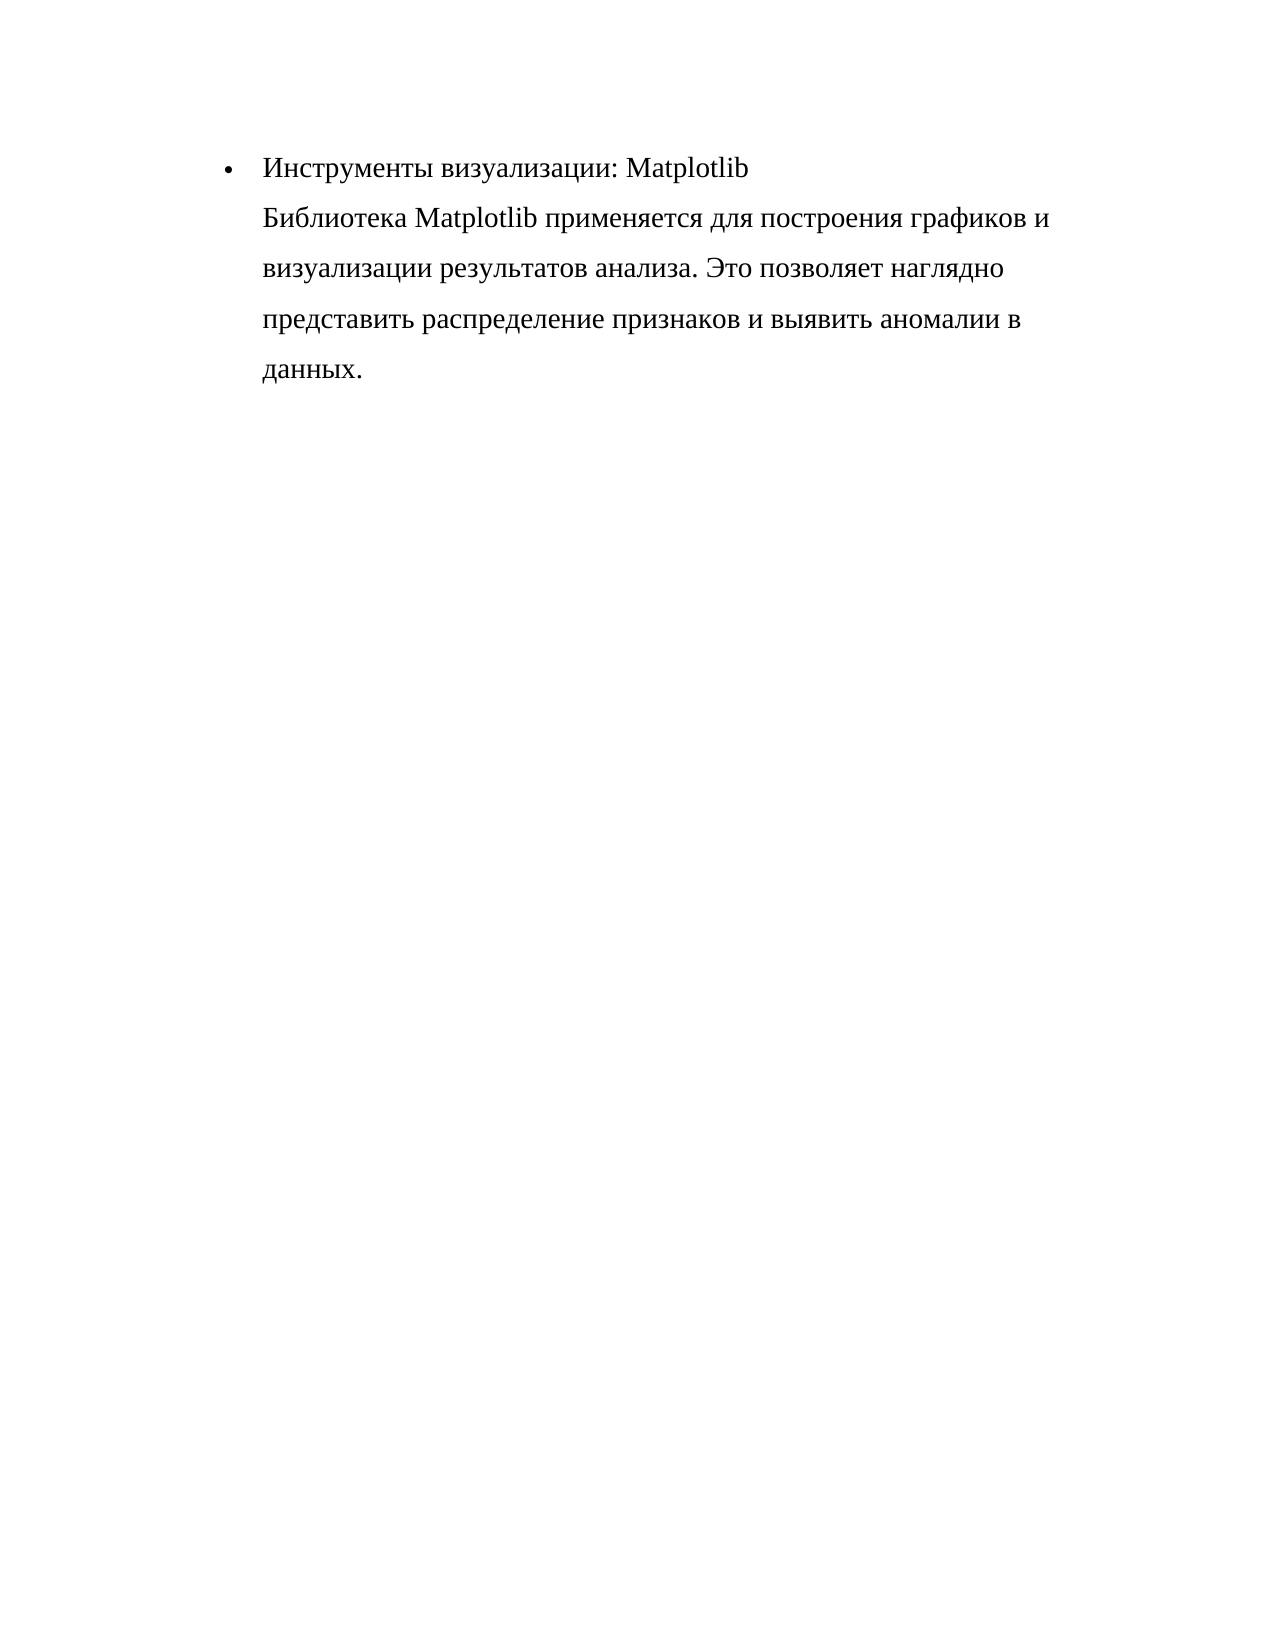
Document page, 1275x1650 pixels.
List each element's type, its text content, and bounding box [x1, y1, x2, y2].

subtitle Инструменты визуализации: Matplotlib Библиотека Matplotlib применяется для построения графиков и визуализации результатов анализа. Это позволяет наглядно представить распределение признаков и выявить аномалии в данных. [225, 150, 1087, 385]
